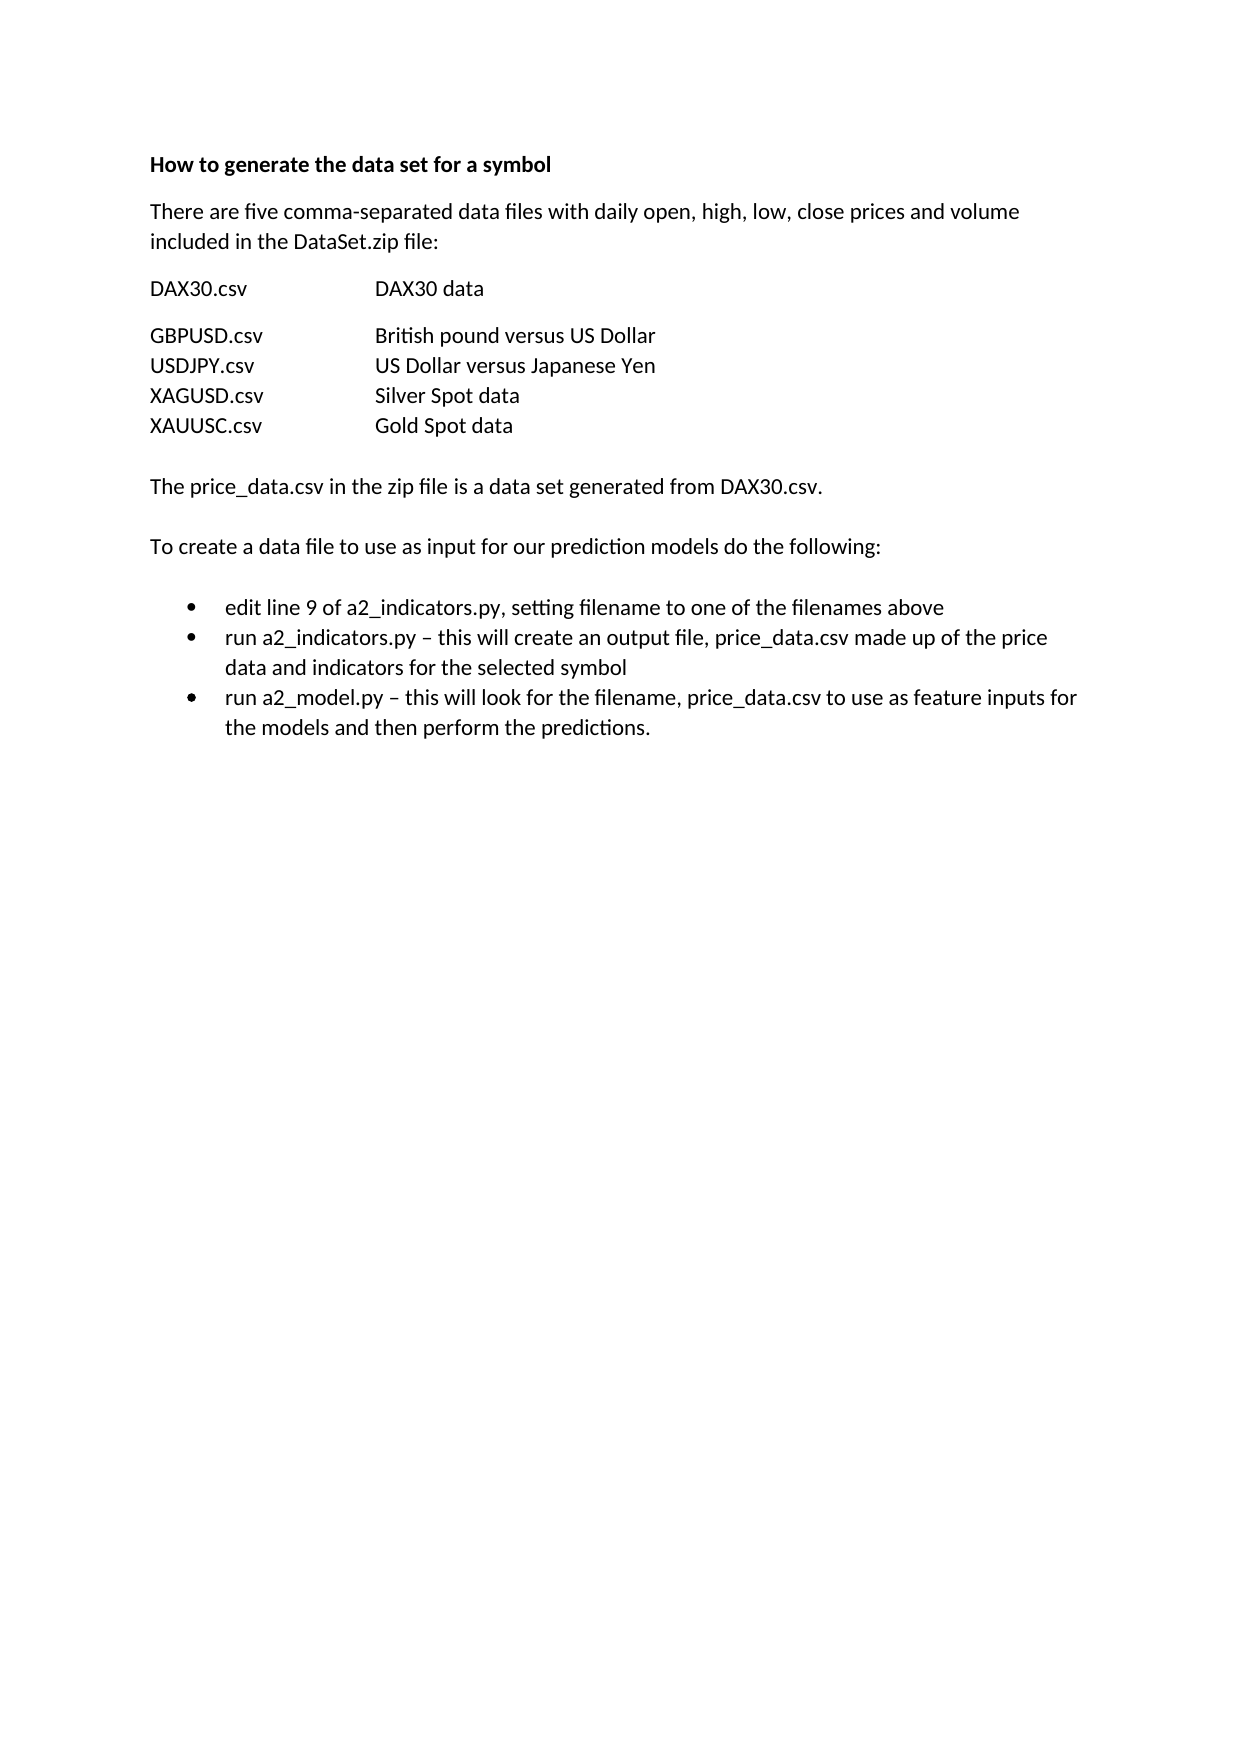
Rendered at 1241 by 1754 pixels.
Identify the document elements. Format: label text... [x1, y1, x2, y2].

text To create a data file to use as input for our prediction models do the following: [150, 532, 1090, 560]
text XAUUSC.csv Gold Spot data [150, 411, 1090, 439]
text There are five comma-separated data files with daily open, high, low, close prices and volume included in the DataSet.zip file: [150, 197, 1090, 255]
list edit line 9 of a2_indicators.py, setting filename to one of the filenames above [187, 593, 1090, 621]
text The price_data.csv in the zip file is a data set generated from DAX30.csv. [150, 472, 1090, 500]
text USDJPY.csv US Dollar versus Japanese Yen [150, 351, 1090, 379]
text GBPUSD.csv British pound versus US Dollar [150, 321, 1090, 349]
list run a2_indicators.py – this will create an output file, price_data.csv made up of the price data and indicators for the selected symbol [187, 623, 1090, 681]
text DAX30.csv DAX30 data [150, 274, 1090, 302]
text How to generate the data set for a symbol [150, 150, 1090, 178]
list run a2_model.py – this will look for the filename, price_data.csv to use as feature inputs for the models and then perform the predictions. [187, 683, 1090, 742]
text XAGUSD.csv Silver Spot data [150, 381, 1090, 409]
